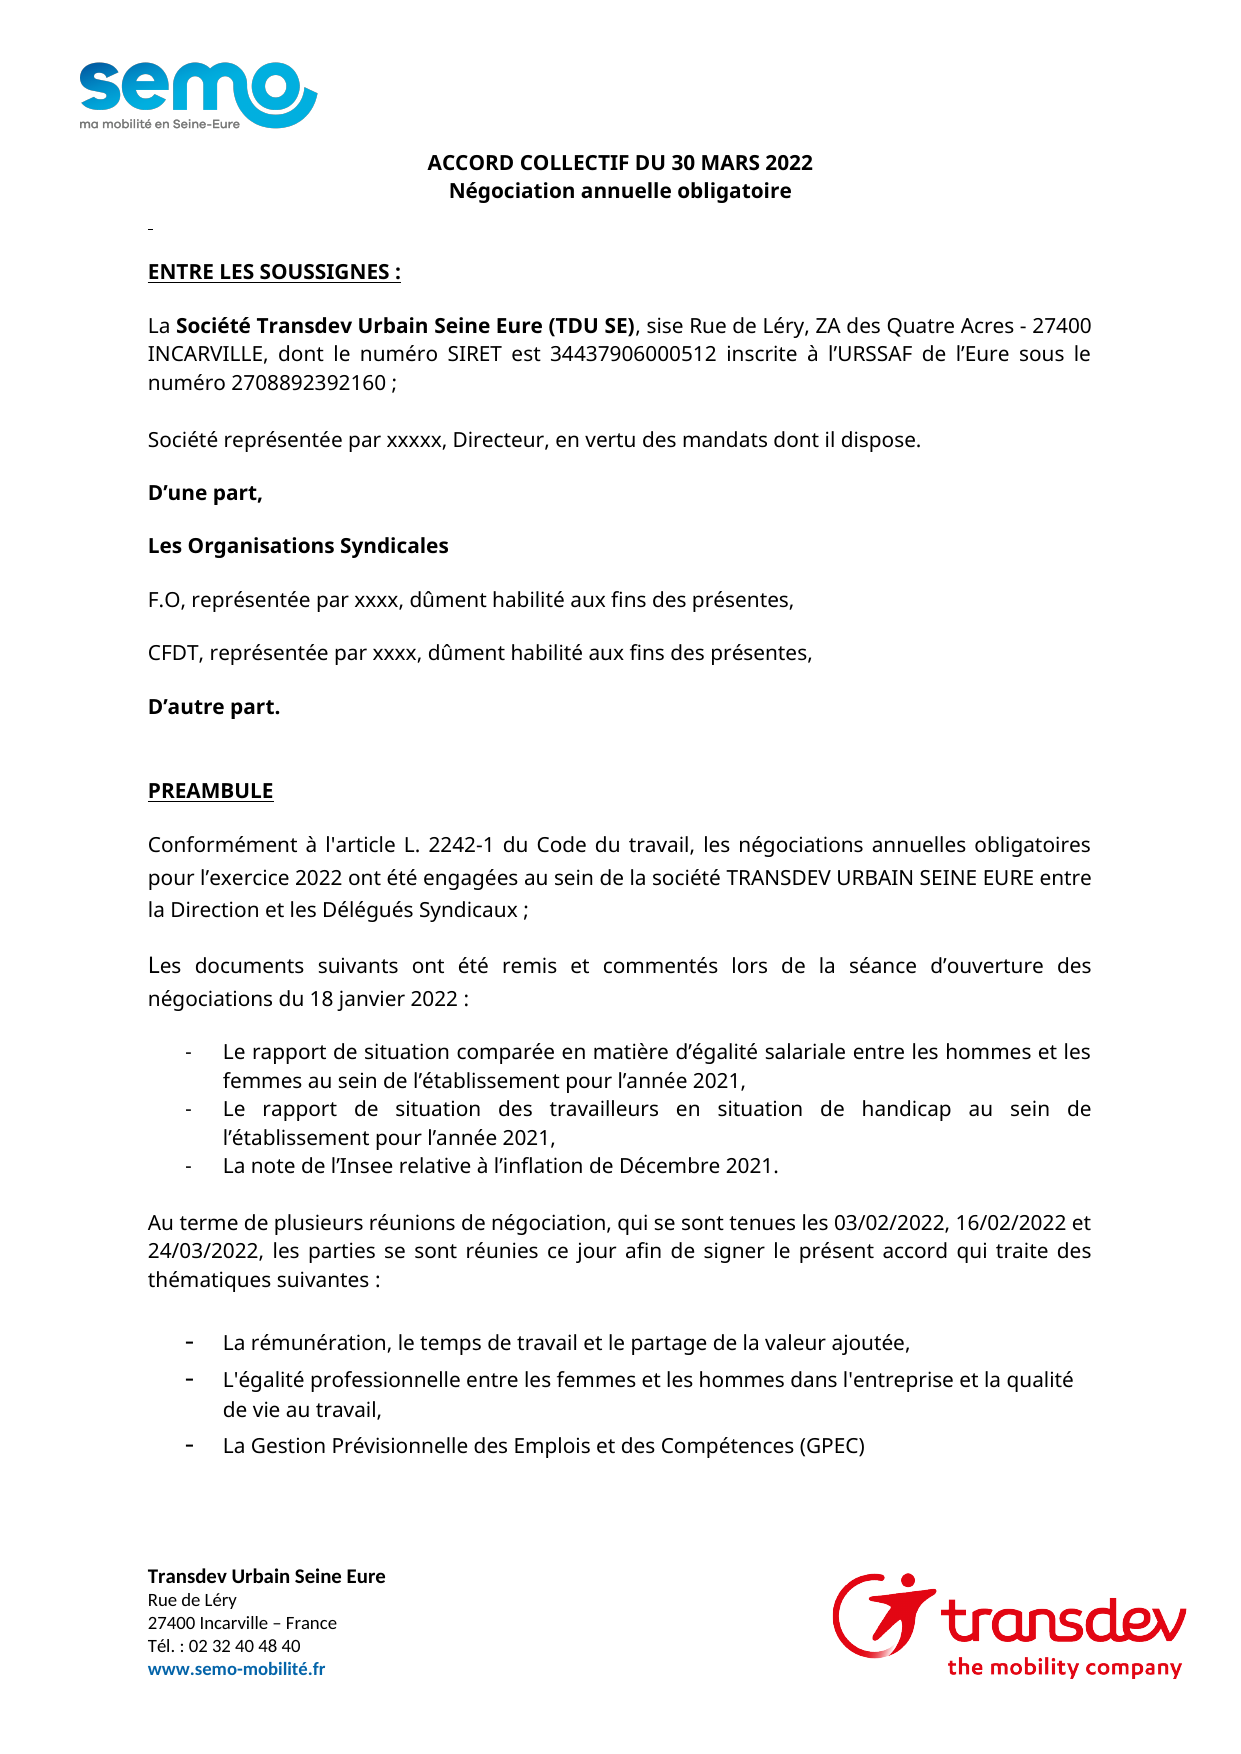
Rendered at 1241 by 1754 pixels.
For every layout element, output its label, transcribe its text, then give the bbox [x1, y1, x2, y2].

list La rémunération, le temps de travail et le partage de la valeur ajoutée, [185, 1322, 1093, 1359]
list Le rapport de situation des travailleurs en situation de handicap au sein de l’établissement pour l’année 2021, [185, 1094, 1093, 1151]
text ACCORD COLLECTIF DU 30 MARS 2022 [148, 148, 1093, 176]
text Société représentée par xxxxx, Directeur, en vertu des mandats dont il dispose. [148, 425, 1093, 453]
picture [832, 1573, 1187, 1679]
text CFDT, représentée par xxxx, dûment habilité aux fins des présentes, [148, 638, 1093, 667]
text PREAMBULE [148, 777, 1093, 805]
text Au terme de plusieurs réunions de négociation, qui se sont tenues les 03/02/2022, 16/02/2022 et 24/03/2022, les parties se sont réunies ce jour afin de signer le présent accord qui traite des thématiques suivantes : [148, 1208, 1093, 1293]
text D’autre part. [148, 692, 1093, 720]
text F.O, représentée par xxxx, dûment habilité aux fins des présentes, [148, 585, 1093, 613]
text D’une part, [148, 478, 1093, 507]
text Les documents suivants ont été remis et commentés lors de la séance d’ouverture des négociations du 18 janvier 2022 : [148, 949, 1093, 1012]
text La Société Transdev Urbain Seine Eure (TDU SE), sise Rue de Léry, ZA des Quatre Acres - 27400 INCARVILLE, dont le numéro SIRET est 34437906000512 inscrite à l’URSSAF de l’Eure sous le numéro 2708892392160 ; [148, 311, 1093, 396]
text Négociation annuelle obligatoire [148, 176, 1093, 204]
list L'égalité professionnelle entre les femmes et les hommes dans l'entreprise et la qualité de vie au travail, [185, 1359, 1093, 1424]
list La Gestion Prévisionnelle des Emplois et des Compétences (GPEC) [185, 1424, 1093, 1489]
text ENTRE LES SOUSSIGNES : [148, 257, 1093, 286]
list Le rapport de situation comparée en matière d’égalité salariale entre les hommes et les femmes au sein de l’établissement pour l’année 2021, [185, 1037, 1093, 1094]
text Conformément à l'article L. 2242-1 du Code du travail, les négociations annuelles obligatoires pour l’exercice 2022 ont été engagées au sein de la société TRANSDEV URBAIN SEINE EURE entre la Direction et les Délégués Syndicaux ; [148, 830, 1093, 924]
picture [59, 42, 333, 147]
text Les Organisations Syndicales [148, 532, 1093, 560]
list La note de l’Insee relative à l’inflation de Décembre 2021. [185, 1151, 1093, 1180]
